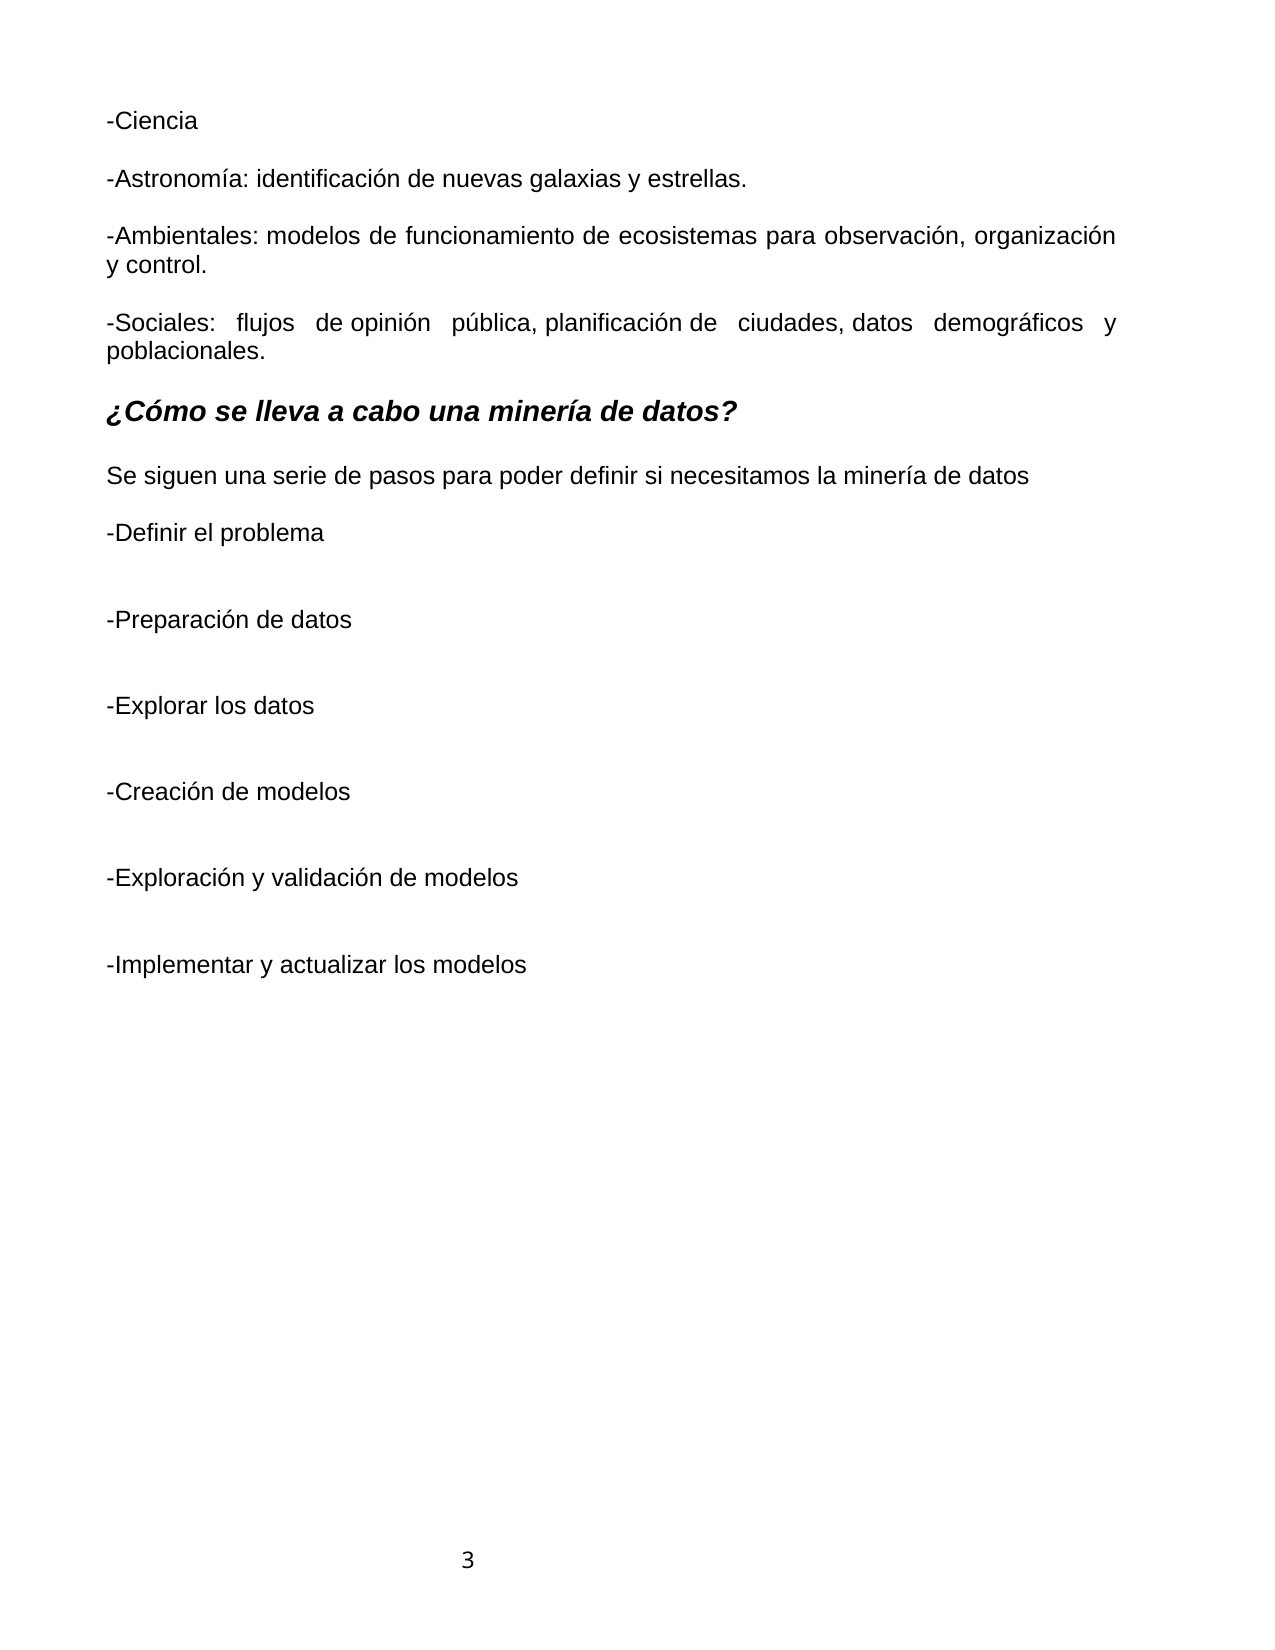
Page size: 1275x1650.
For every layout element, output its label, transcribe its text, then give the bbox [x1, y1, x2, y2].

text Se siguen una serie de pasos para poder definir si necesitamos la minería de datos [106, 461, 1117, 489]
list -Exploración y validación de modelos [106, 863, 1117, 892]
text -Astronomía: identificación de nuevas galaxias y estrellas. [106, 164, 1117, 192]
text -Ciencia [106, 106, 1117, 135]
text ¿Cómo se lleva a cabo una minería de datos? [106, 394, 1117, 427]
list -Preparación de datos [106, 604, 1117, 633]
text -Ambientales: modelos de funcionamiento de ecosistemas para observación, organización y control. [106, 221, 1117, 279]
list -Implementar y actualizar los modelos [106, 949, 1117, 978]
list -Explorar los datos [106, 691, 1117, 719]
list -Definir el problema [106, 518, 1117, 547]
text -Sociales: flujos de opinión pública, planificación de ciudades, datos demográficos y poblacionales. [106, 307, 1117, 365]
list -Creación de modelos [106, 777, 1117, 806]
